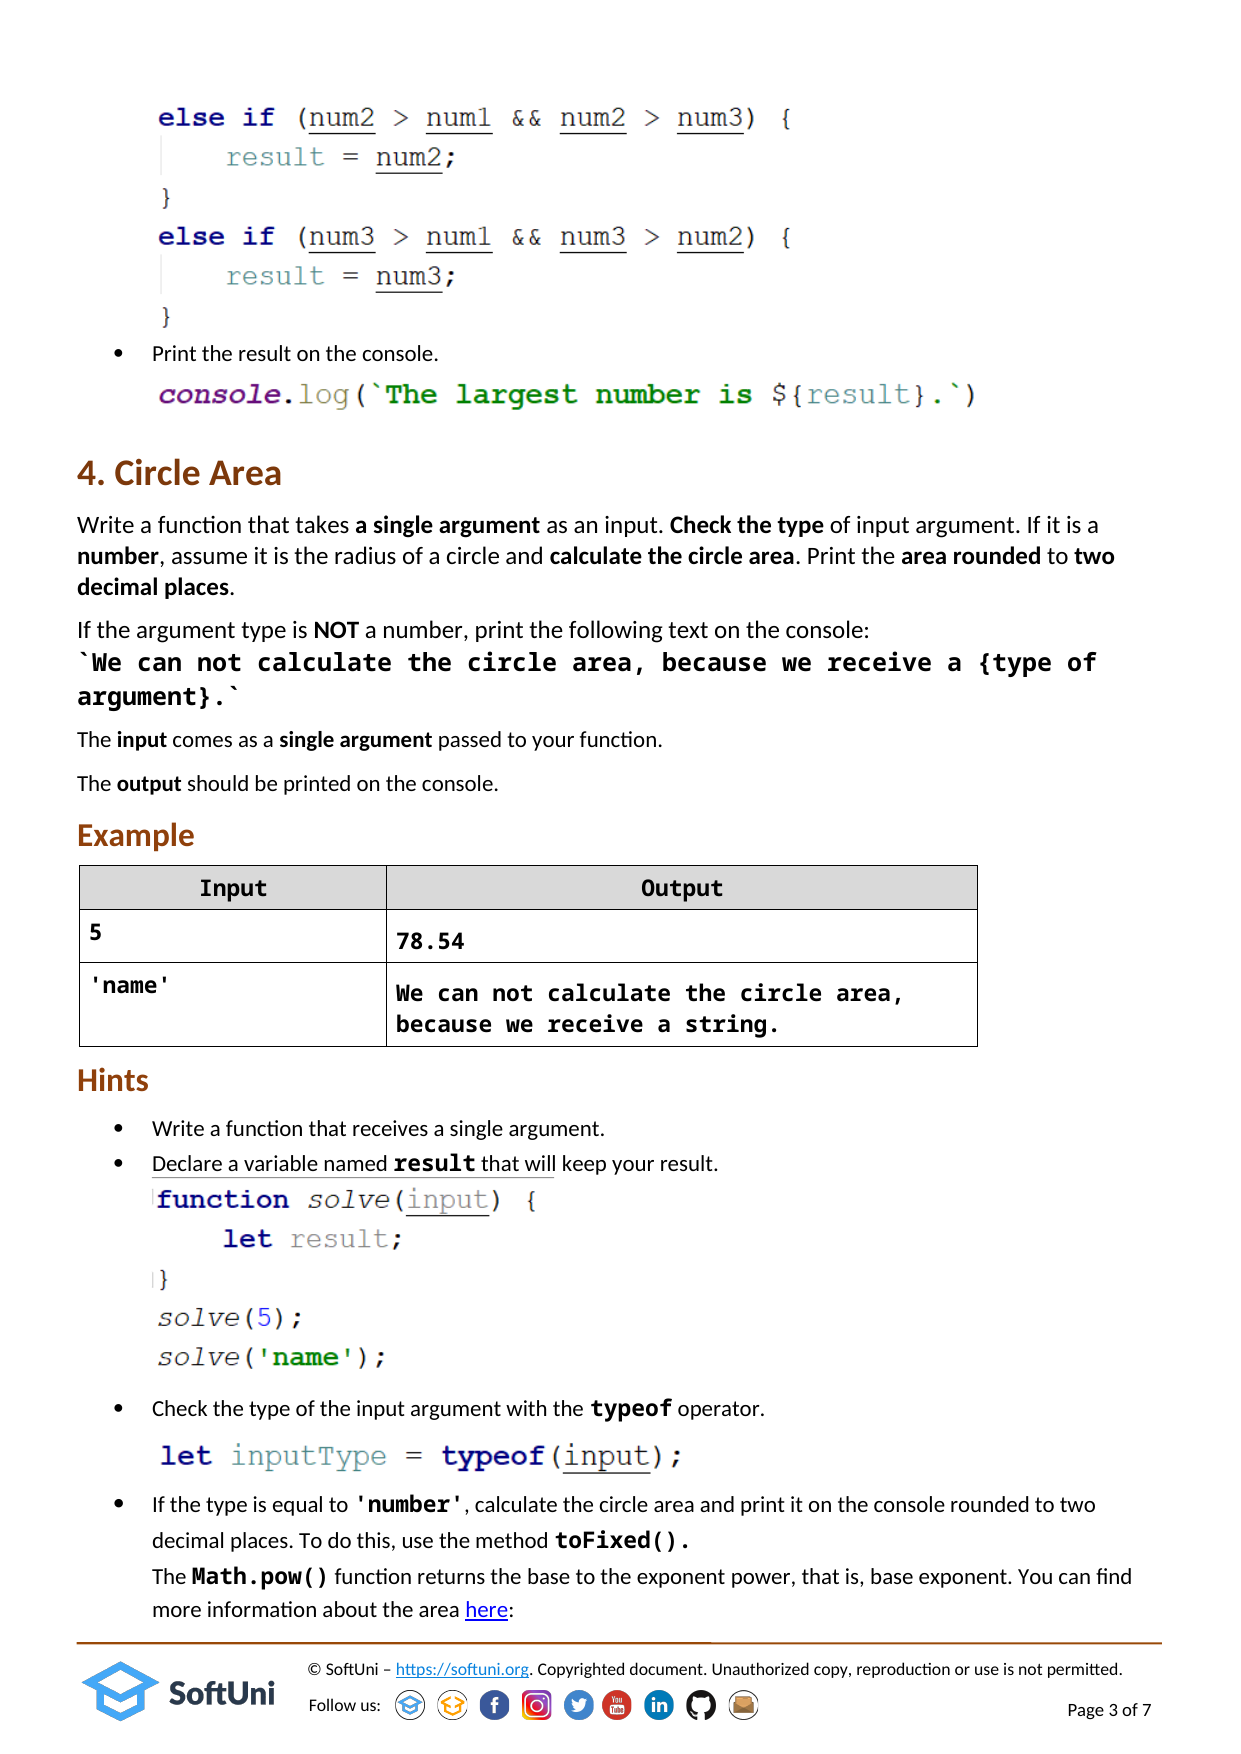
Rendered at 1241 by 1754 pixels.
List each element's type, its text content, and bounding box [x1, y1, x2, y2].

list If the type is equal to 'number', calculate the circle area and print it on the console rounded to two decimal places. To do this, use the method toFixed(). The Math.pow() function returns the base to the exponent power, that is, base exponent. You can find more information about the area here: [114, 1488, 1163, 1623]
picture [151, 1177, 555, 1388]
picture [686, 1690, 716, 1720]
picture [728, 1690, 759, 1720]
list Write a function that receives a single argument. [114, 1114, 1163, 1142]
picture [644, 1711, 653, 1720]
picture [395, 1690, 425, 1720]
picture [564, 1690, 594, 1720]
picture [665, 1711, 674, 1720]
picture [479, 1690, 510, 1720]
text If the argument type is NOT a number, print the following text on the console: `We can not calculate the circle area, because we receive a {type of argument}.` [77, 614, 1163, 712]
list Check the type of the input argument with the typeof operator. [114, 1392, 1163, 1424]
table_cell 'name' [80, 963, 386, 1046]
table_header Input [80, 866, 386, 909]
picture [602, 1690, 632, 1720]
picture [522, 1690, 552, 1720]
picture [658, 1702, 667, 1712]
table_cell 5 [80, 910, 386, 962]
text Write a function that takes a single argument as an input. Check the type of input argument. If it is a number, assume it is the radius of a circle and calculate the circle area. Print the area rounded to two decimal places. [77, 510, 1163, 601]
text The input comes as a single argument passed to your function. [77, 725, 1163, 753]
picture [151, 97, 805, 335]
list Declare a variable named result that will keep your result. [114, 1146, 1163, 1178]
table_header Output [387, 866, 977, 909]
picture [75, 1655, 281, 1727]
picture [151, 1428, 692, 1484]
subtitle Hints [77, 1059, 1163, 1100]
list Print the result on the console. [114, 339, 1163, 367]
table_cell We can not calculate the circle area, because we receive a string. [387, 963, 977, 1046]
picture [644, 1690, 653, 1699]
picture [151, 370, 985, 424]
picture [665, 1690, 674, 1699]
picture [437, 1690, 468, 1720]
subtitle Circle Area [77, 449, 1163, 494]
subtitle Example [77, 814, 1163, 855]
text The output should be printed on the console. [77, 769, 1163, 798]
table_cell 78.54 [387, 910, 977, 962]
